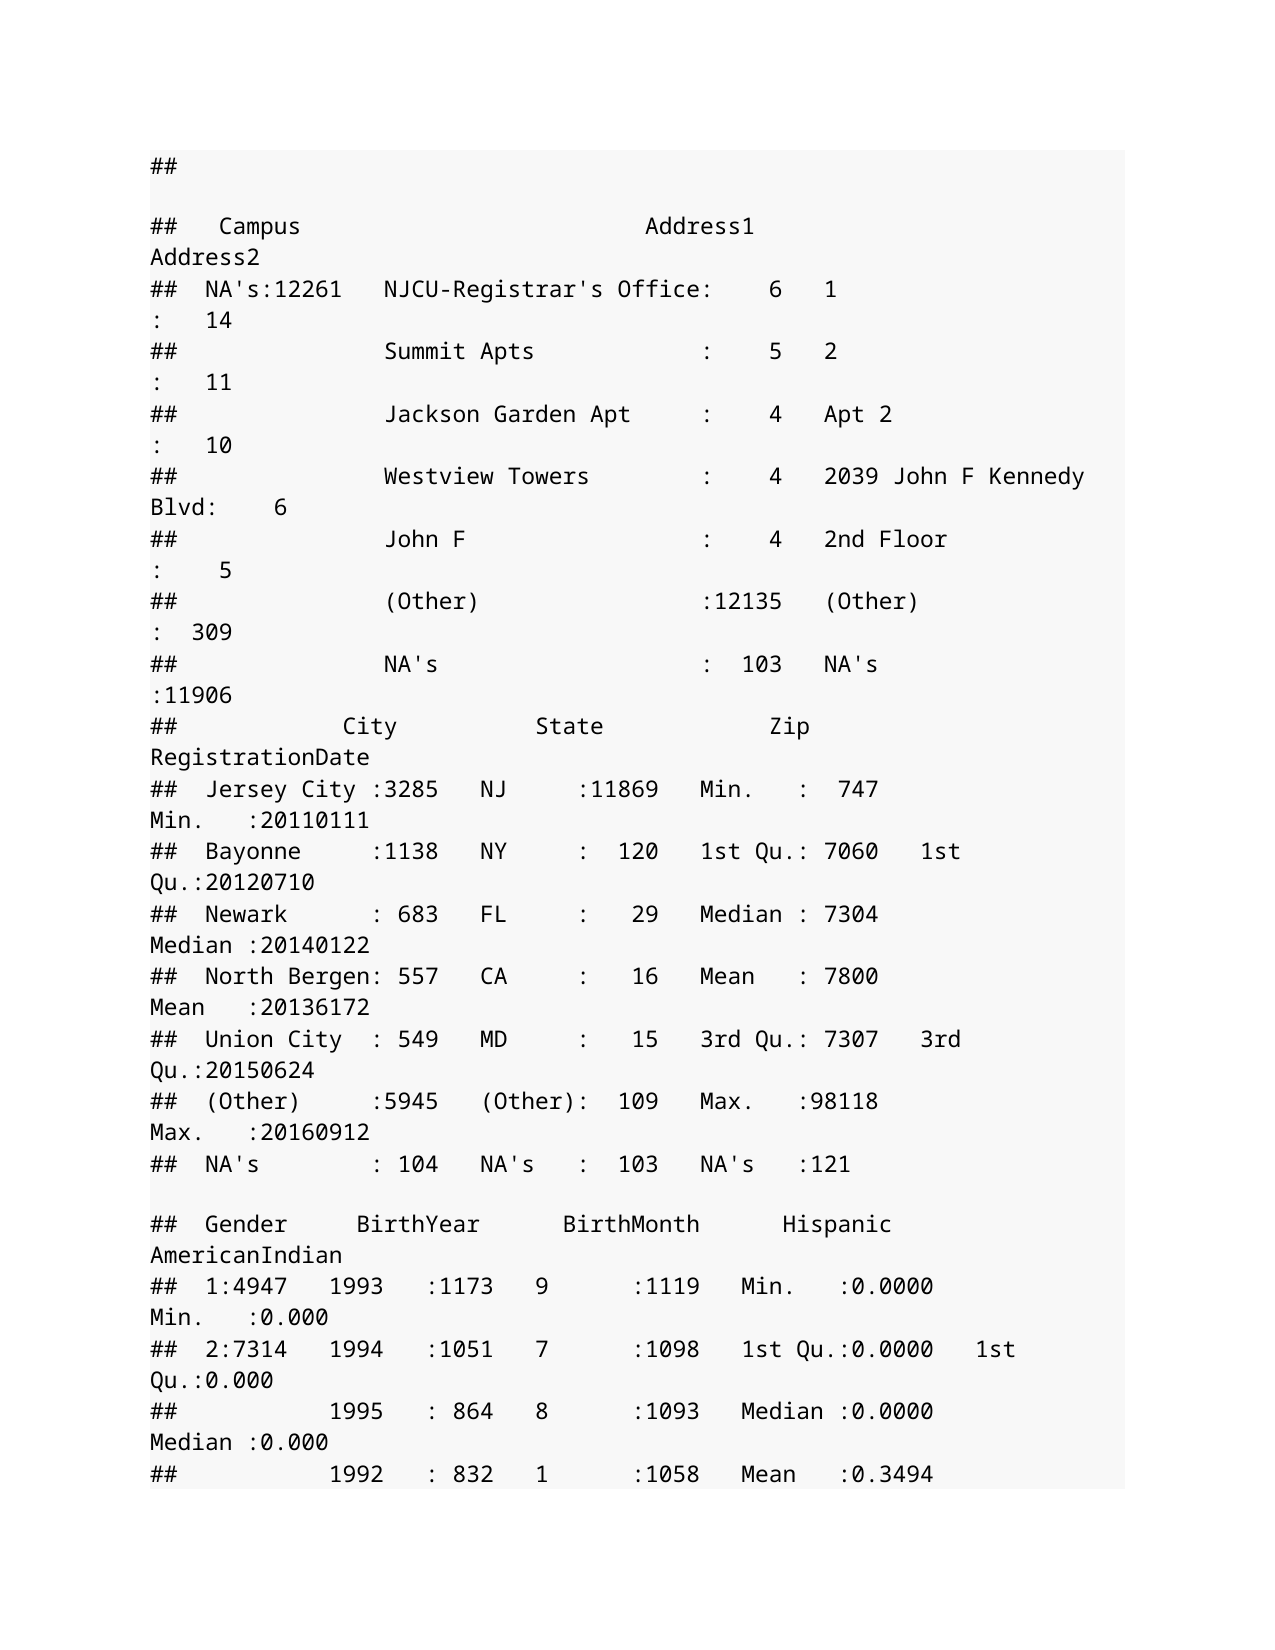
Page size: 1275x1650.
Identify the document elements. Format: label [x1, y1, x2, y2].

text [150, 150, 1125, 1489]
